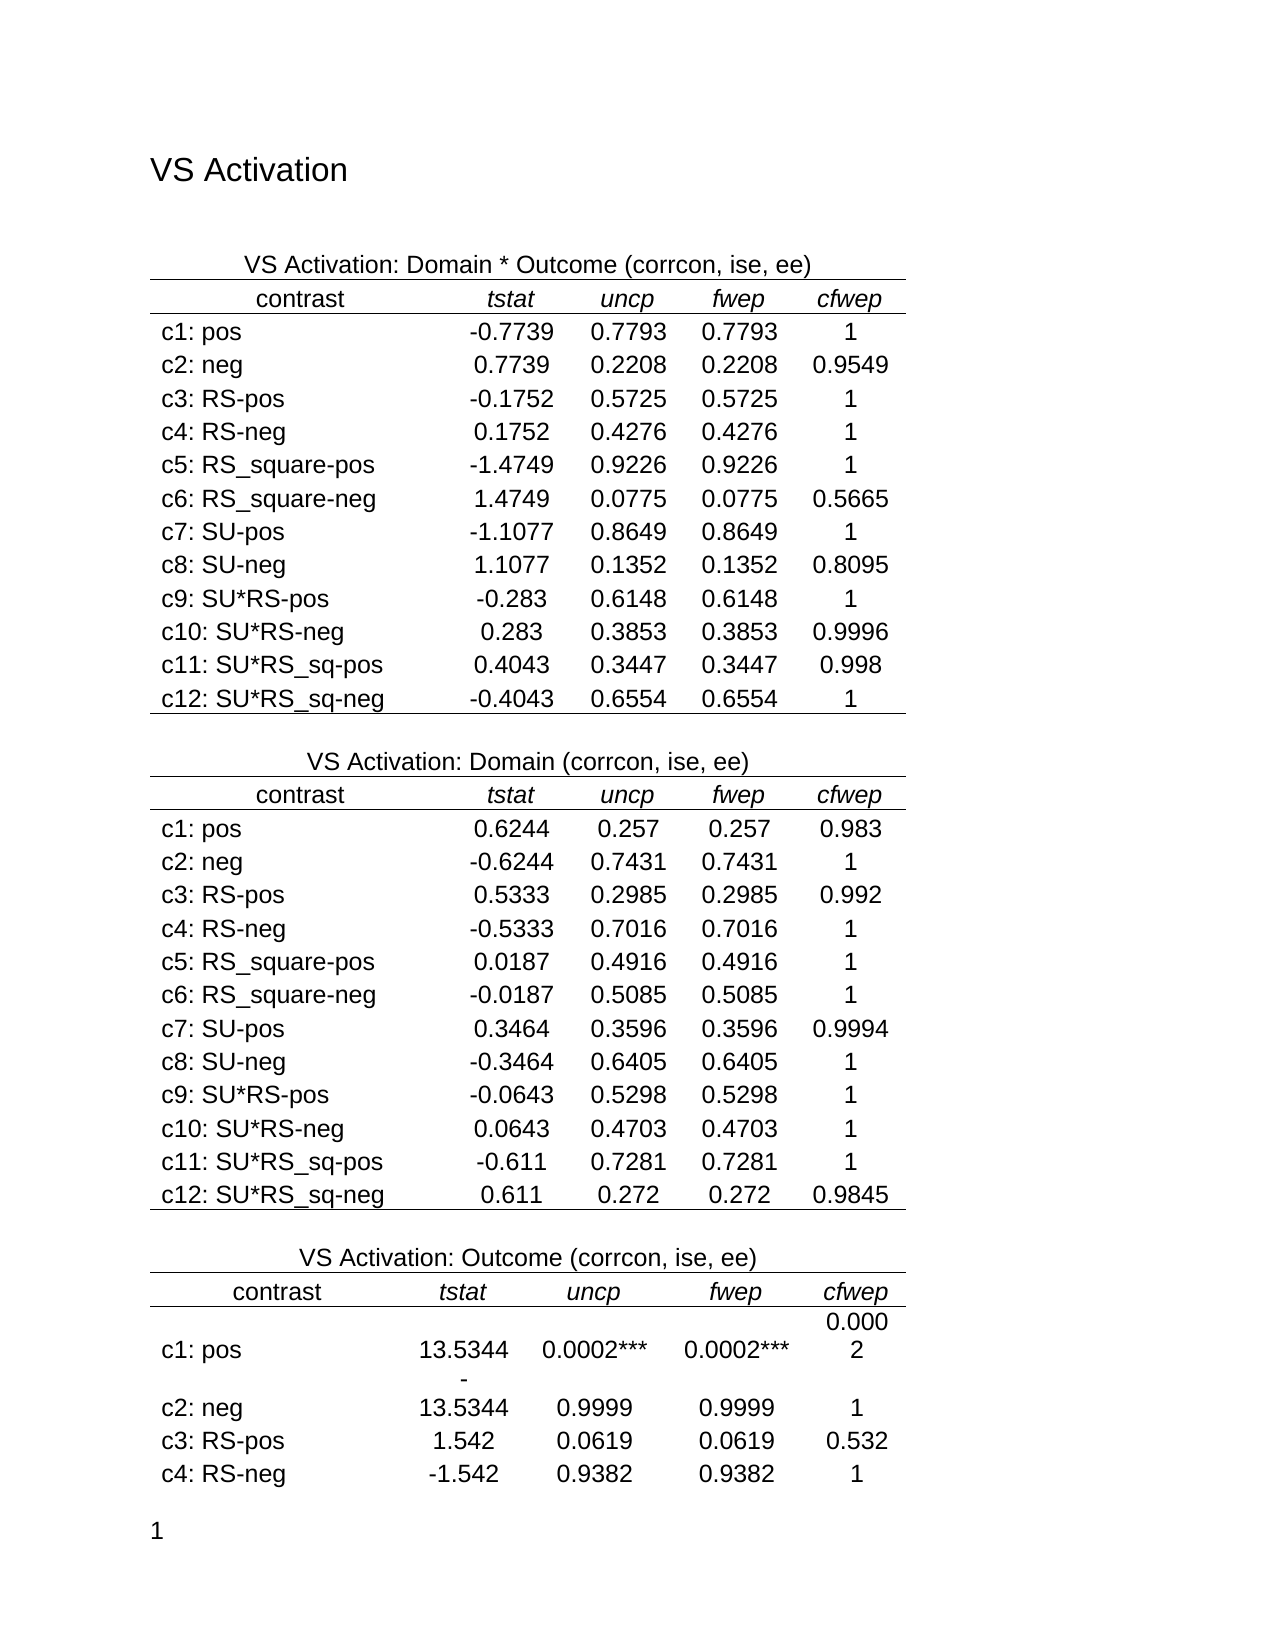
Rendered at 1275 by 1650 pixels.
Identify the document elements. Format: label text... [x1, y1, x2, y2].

table_cell contrast [150, 280, 450, 313]
table_cell 0.2208 [573, 346, 684, 379]
table_cell 0.9999 [666, 1364, 808, 1422]
table_cell c3: RS-pos [150, 379, 450, 413]
table_cell -1.4749 [450, 446, 573, 479]
table_cell -0.0187 [450, 976, 573, 1009]
table_cell tstat [450, 777, 573, 809]
table_cell 0.7739 [450, 346, 573, 379]
table_cell 0.611 [450, 1176, 573, 1209]
table_cell 0.6554 [684, 679, 795, 713]
table_cell contrast [150, 777, 450, 809]
table_cell 1 [795, 1109, 906, 1142]
table_cell 0.0619 [524, 1422, 666, 1455]
table_cell 1 [795, 413, 906, 446]
table_cell c2: neg [150, 843, 450, 876]
table_cell -0.1752 [450, 379, 573, 413]
table_cell 1.1077 [450, 546, 573, 579]
table_cell 0.0002 [808, 1307, 906, 1364]
table_cell 1 [795, 379, 906, 413]
table_cell 0.5665 [795, 479, 906, 513]
table_cell c4: RS-neg [150, 1455, 404, 1488]
table_cell 0.7016 [573, 909, 684, 942]
table_cell 0.1352 [684, 546, 795, 579]
table_cell 0.272 [573, 1176, 684, 1209]
table_cell 0.7793 [684, 314, 795, 346]
table_cell c8: SU-neg [150, 1043, 450, 1076]
table_cell uncp [524, 1273, 666, 1306]
table_cell cfwep [808, 1273, 906, 1306]
table_cell c6: RS_square-neg [150, 479, 450, 513]
table_cell 1 [795, 1076, 906, 1109]
table_cell 0.6148 [573, 579, 684, 613]
table_cell 1 [795, 843, 906, 876]
table_cell 0.7281 [684, 1143, 795, 1176]
table_cell 0.992 [795, 876, 906, 909]
table_cell fwep [666, 1273, 808, 1306]
table_cell 0.5085 [573, 976, 684, 1009]
table_cell 0.4276 [573, 413, 684, 446]
table_cell 0.4276 [684, 413, 795, 446]
table_cell 1 [795, 446, 906, 479]
table_cell -1.1077 [450, 513, 573, 546]
table_cell 0.6405 [684, 1043, 795, 1076]
table_cell uncp [573, 280, 684, 313]
table_cell c5: RS_square-pos [150, 446, 450, 479]
table_cell c1: pos [150, 314, 450, 346]
table_cell -13.5344 [404, 1364, 524, 1422]
table_cell 0.6554 [573, 679, 684, 713]
table_cell 0.5298 [684, 1076, 795, 1109]
table_cell 0.9382 [666, 1455, 808, 1488]
table_cell c11: SU*RS_sq-pos [150, 1143, 450, 1176]
table_cell 0.9994 [795, 1009, 906, 1042]
table_cell 0.1352 [573, 546, 684, 579]
table_cell c2: neg [150, 346, 450, 379]
table_cell 0.0619 [666, 1422, 808, 1455]
table_cell 0.4916 [684, 943, 795, 976]
table_cell 0.4703 [573, 1109, 684, 1142]
table_cell -0.4043 [450, 679, 573, 713]
table_cell 0.3447 [573, 646, 684, 679]
table_cell -0.611 [450, 1143, 573, 1176]
table_cell 0.9996 [795, 613, 906, 646]
table_cell c9: SU*RS-pos [150, 579, 450, 613]
table_cell 0.532 [808, 1422, 906, 1455]
table_cell 1 [795, 976, 906, 1009]
table_cell c8: SU-neg [150, 546, 450, 579]
table_cell 13.5344 [404, 1307, 524, 1364]
table_cell c11: SU*RS_sq-pos [150, 646, 450, 679]
table_cell 0.4043 [450, 646, 573, 679]
table_cell 0.2985 [573, 876, 684, 909]
table_cell 1 [795, 579, 906, 613]
table_cell 0.3853 [684, 613, 795, 646]
table_cell 0.9549 [795, 346, 906, 379]
table_cell 0.3447 [684, 646, 795, 679]
table_cell 0.1752 [450, 413, 573, 446]
text VS Activation [150, 150, 1125, 188]
table_cell c1: pos [150, 1307, 404, 1364]
table_cell 0.257 [684, 810, 795, 842]
table_cell 0.3596 [684, 1009, 795, 1042]
table_cell 1 [795, 943, 906, 976]
table_cell c12: SU*RS_sq-neg [150, 1176, 450, 1209]
table_cell 0.2985 [684, 876, 795, 909]
table_cell c7: SU-pos [150, 1009, 450, 1042]
table_cell 0.7793 [573, 314, 684, 346]
table_cell c3: RS-pos [150, 1422, 404, 1455]
table_header VS Activation: Domain (corrcon, ise, ee) [150, 743, 906, 776]
table_cell 0.9382 [524, 1455, 666, 1488]
table_cell 1 [795, 679, 906, 713]
table_cell uncp [573, 777, 684, 809]
table_cell tstat [450, 280, 573, 313]
table_cell 0.272 [684, 1176, 795, 1209]
table_cell c4: RS-neg [150, 413, 450, 446]
table_cell 0.257 [573, 810, 684, 842]
table_cell 1.4749 [450, 479, 573, 513]
table_cell 0.5725 [573, 379, 684, 413]
table_cell 0.9226 [684, 446, 795, 479]
table_cell 0.0187 [450, 943, 573, 976]
table_cell 0.9999 [524, 1364, 666, 1422]
table_header VS Activation: Outcome (corrcon, ise, ee) [150, 1239, 906, 1272]
table_cell 0.6244 [450, 810, 573, 842]
table_cell -0.6244 [450, 843, 573, 876]
table_cell -0.7739 [450, 314, 573, 346]
table_cell c6: RS_square-neg [150, 976, 450, 1009]
table_cell 0.0643 [450, 1109, 573, 1142]
table_cell c4: RS-neg [150, 909, 450, 942]
table_cell 0.7431 [684, 843, 795, 876]
table_cell c3: RS-pos [150, 876, 450, 909]
table_cell fwep [684, 777, 795, 809]
table_cell contrast [150, 1273, 404, 1306]
table_cell 0.8649 [573, 513, 684, 546]
table_cell 0.0775 [573, 479, 684, 513]
table_cell -1.542 [404, 1455, 524, 1488]
table_cell 0.4703 [684, 1109, 795, 1142]
table_cell 0.8095 [795, 546, 906, 579]
table_cell 0.283 [450, 613, 573, 646]
table_cell c9: SU*RS-pos [150, 1076, 450, 1109]
table_cell 0.983 [795, 810, 906, 842]
table_cell 1 [795, 909, 906, 942]
table_cell c10: SU*RS-neg [150, 1109, 450, 1142]
table_cell fwep [684, 280, 795, 313]
table_cell 0.0002*** [524, 1307, 666, 1364]
table_cell 1 [795, 1143, 906, 1176]
table_cell 0.6405 [573, 1043, 684, 1076]
table_cell 0.6148 [684, 579, 795, 613]
table_cell c1: pos [150, 810, 450, 842]
table_cell c10: SU*RS-neg [150, 613, 450, 646]
table_cell cfwep [795, 777, 906, 809]
table_cell 0.3596 [573, 1009, 684, 1042]
table_cell 1 [795, 1043, 906, 1076]
table_cell cfwep [795, 280, 906, 313]
table_cell 0.0002*** [666, 1307, 808, 1364]
table_cell 0.998 [795, 646, 906, 679]
table_cell 1 [795, 513, 906, 546]
table_cell -0.3464 [450, 1043, 573, 1076]
table_cell c12: SU*RS_sq-neg [150, 679, 450, 713]
table_cell 0.7281 [573, 1143, 684, 1176]
table_cell -0.0643 [450, 1076, 573, 1109]
table_cell 0.2208 [684, 346, 795, 379]
table_cell 0.8649 [684, 513, 795, 546]
table_cell c7: SU-pos [150, 513, 450, 546]
table_cell 0.7016 [684, 909, 795, 942]
table_cell 0.5725 [684, 379, 795, 413]
table_cell 1 [808, 1455, 906, 1488]
table_cell 0.0775 [684, 479, 795, 513]
table_cell -0.283 [450, 579, 573, 613]
table_cell tstat [404, 1273, 524, 1306]
table_cell 0.5333 [450, 876, 573, 909]
table_cell c5: RS_square-pos [150, 943, 450, 976]
table_cell 1.542 [404, 1422, 524, 1455]
table_cell 0.9845 [795, 1176, 906, 1209]
table_cell 0.9226 [573, 446, 684, 479]
table_cell 0.3853 [573, 613, 684, 646]
table_header VS Activation: Domain * Outcome (corrcon, ise, ee) [150, 246, 906, 279]
table_cell 0.7431 [573, 843, 684, 876]
table_cell 0.5298 [573, 1076, 684, 1109]
table_cell 1 [808, 1364, 906, 1422]
table_cell 1 [795, 314, 906, 346]
table_cell 0.5085 [684, 976, 795, 1009]
table_cell 0.4916 [573, 943, 684, 976]
table_cell -0.5333 [450, 909, 573, 942]
table_cell 0.3464 [450, 1009, 573, 1042]
table_cell c2: neg [150, 1364, 404, 1422]
